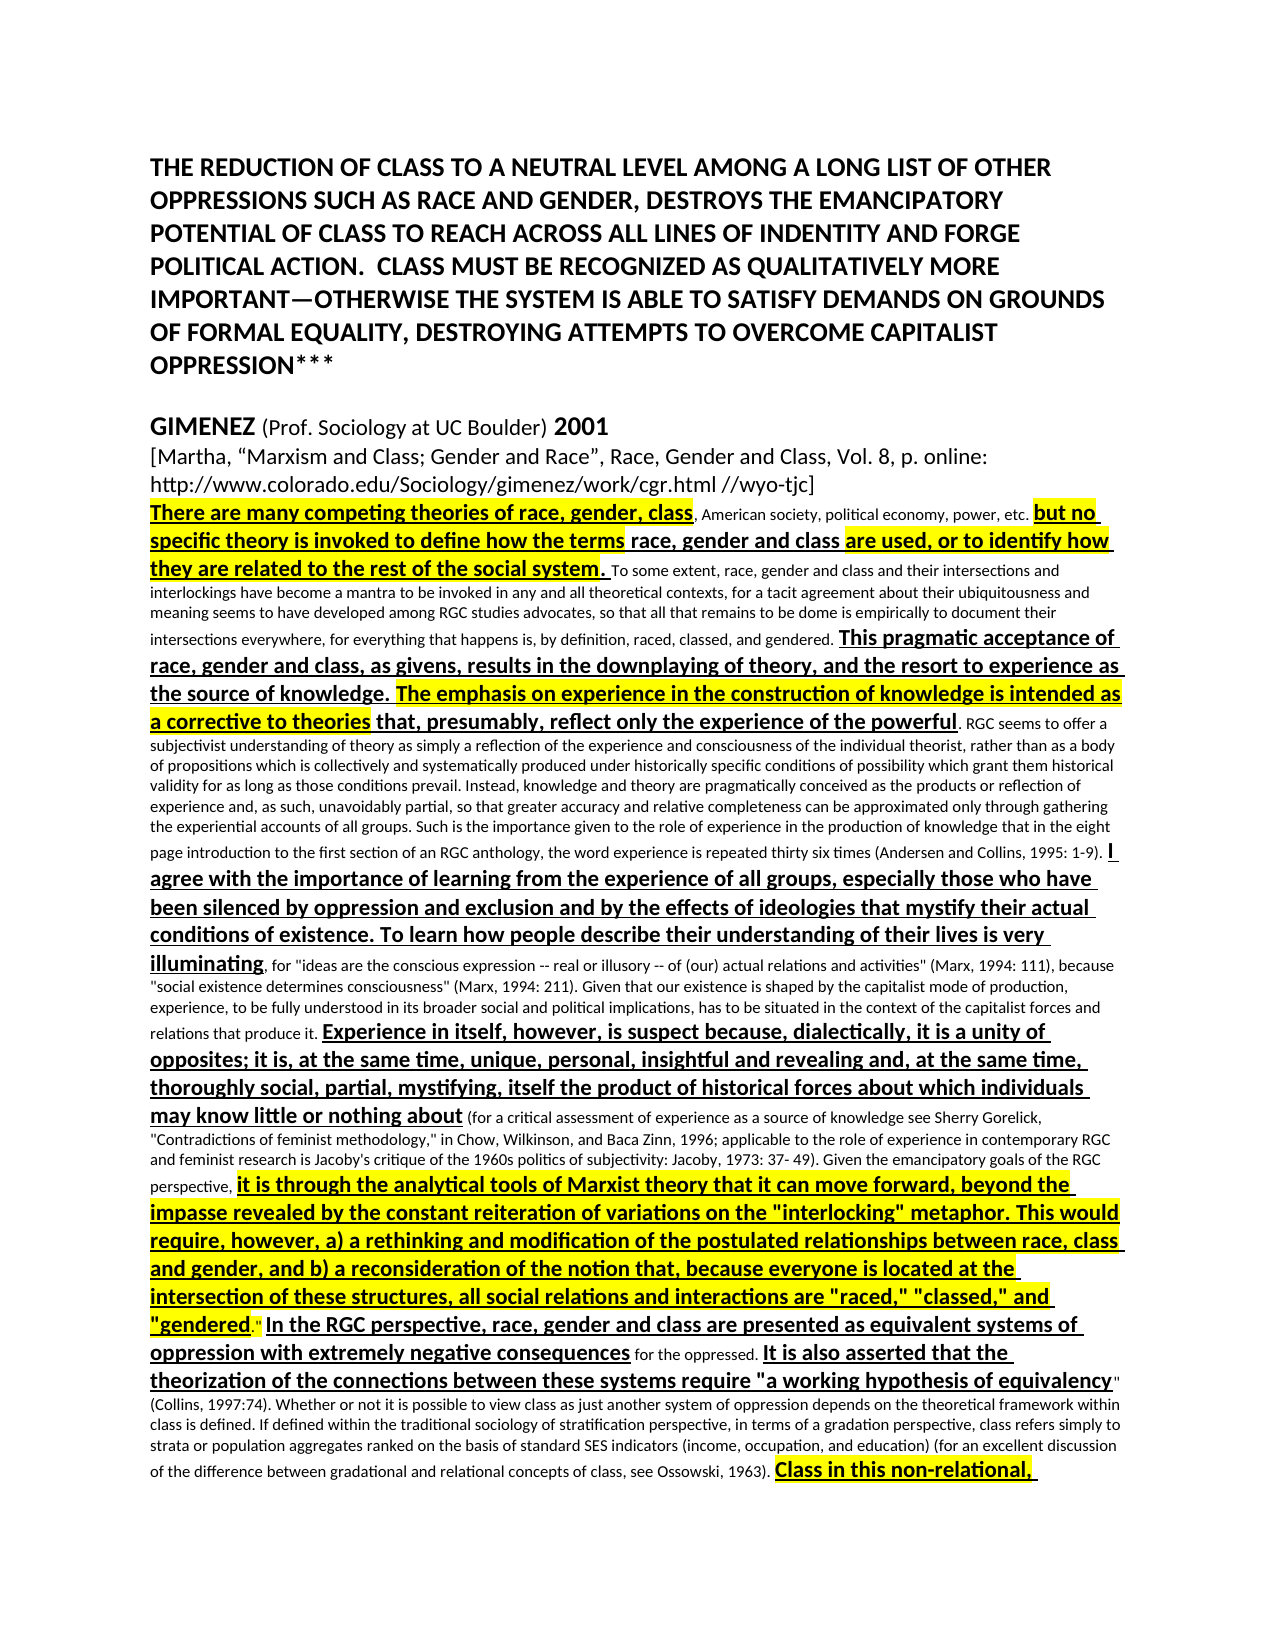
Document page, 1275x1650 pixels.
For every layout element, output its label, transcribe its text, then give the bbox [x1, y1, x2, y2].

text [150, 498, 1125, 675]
subtitle THE REDUCTION OF CLASS TO A NEUTRAL LEVEL AMONG A LONG LIST OF OTHER OPPRESSIONS SUCH AS RACE AND GENDER, DESTROYS THE EMANCIPATORY POTENTIAL OF CLASS TO REACH ACROSS ALL LINES OF INDENTITY AND FORGE POLITICAL ACTION. CLASS MUST BE RECOGNIZED AS QUALITATIVELY MORE IMPORTANT—OTHERWISE THE SYSTEM IS ABLE TO SATISFY DEMANDS ON GROUNDS OF FORMAL EQUALITY, DESTROYING ATTEMPTS TO OVERCOME CAPITALIST OPPRESSION*** [150, 150, 1125, 381]
text GIMENEZ (Prof. Sociology at UC Boulder) 2001 [150, 409, 1125, 442]
text [Martha, “Marxism and Class; Gender and Race”, Race, Gender and Class, Vol. 8, p. online: http://www.colorado.edu/Sociology/gimenez/work/cgr.html //wyo-tjc] [150, 442, 1125, 498]
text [150, 1252, 1125, 1483]
